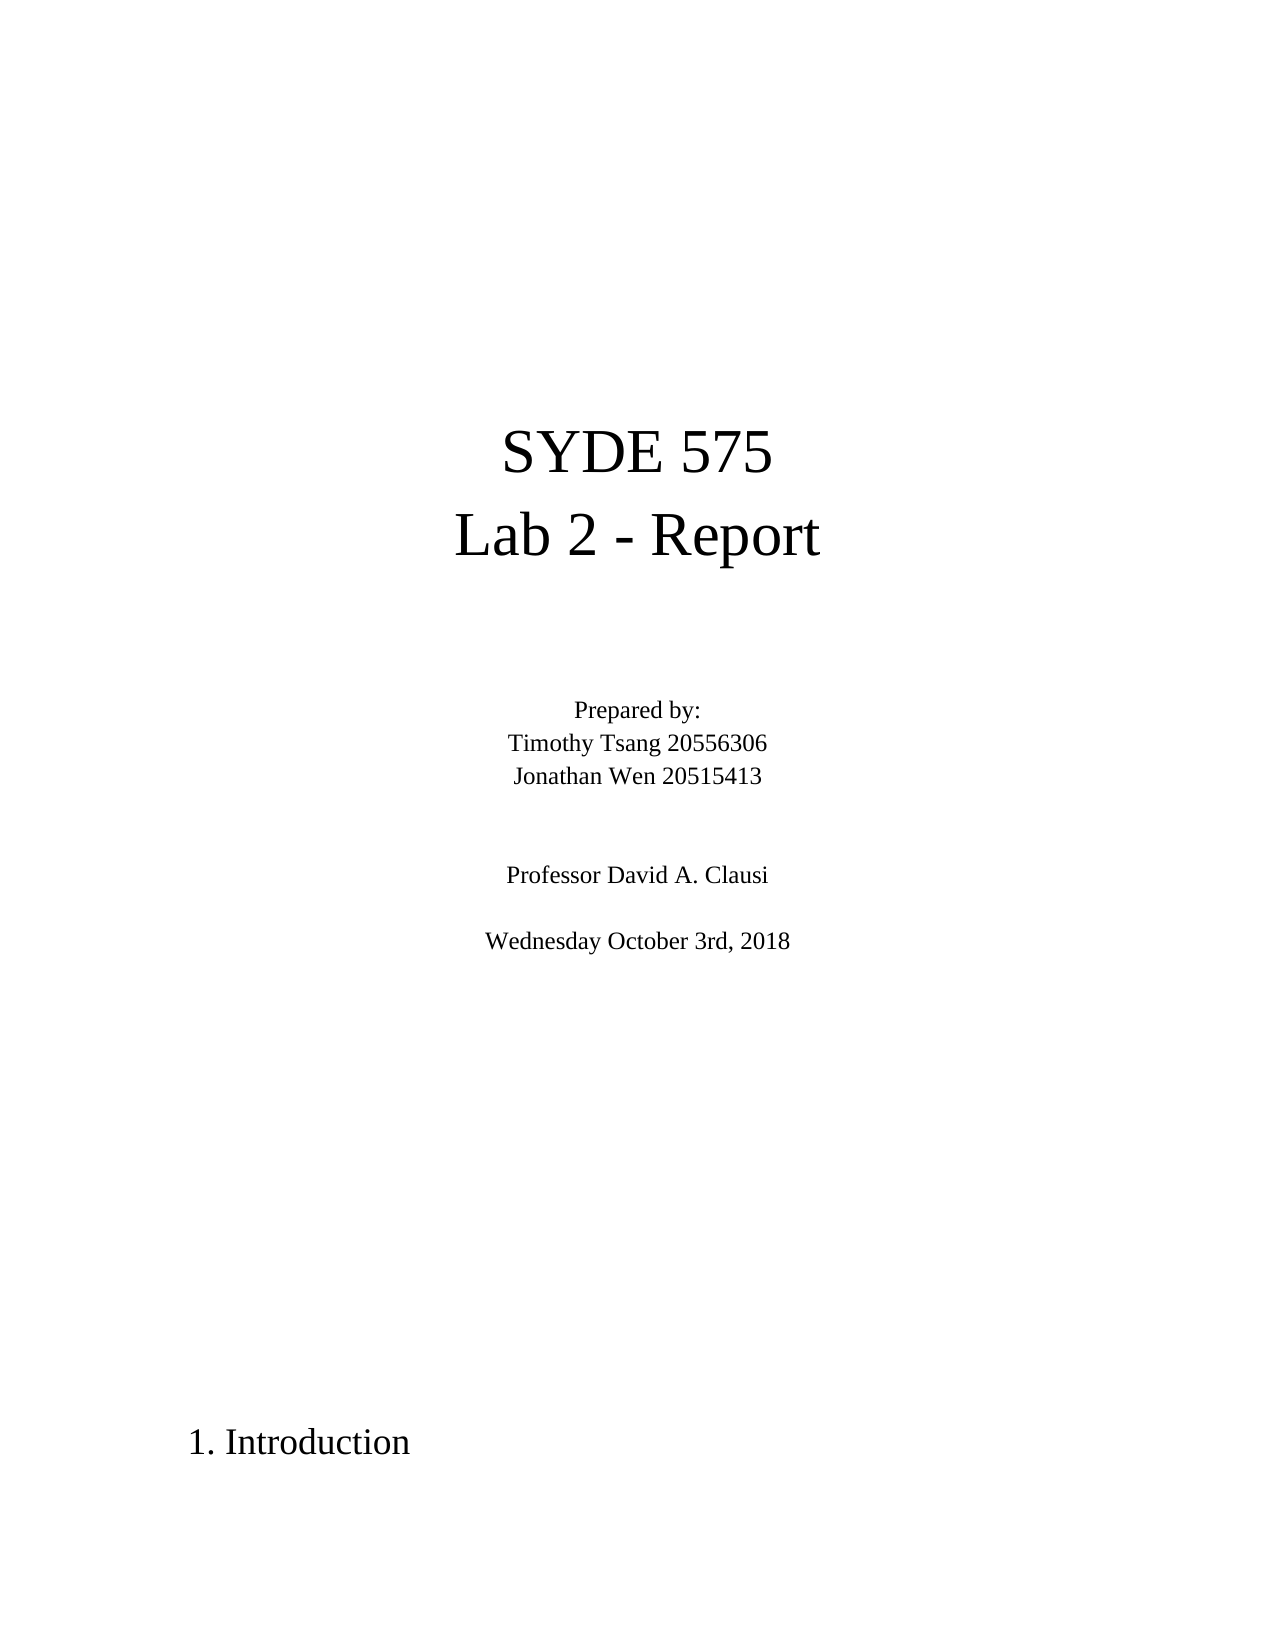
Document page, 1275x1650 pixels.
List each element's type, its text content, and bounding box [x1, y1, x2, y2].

text Lab 2 - Report [150, 497, 1125, 569]
text SYDE 575 [150, 414, 1125, 486]
text Timothy Tsang 20556306 [150, 728, 1125, 757]
text Jonathan Wen 20515413 [150, 761, 1125, 790]
text Professor David A. Clausi [150, 860, 1125, 889]
text Wednesday October 3rd, 2018 [150, 926, 1125, 955]
list Introduction [187, 1419, 1125, 1462]
text Prepared by: [150, 695, 1125, 724]
